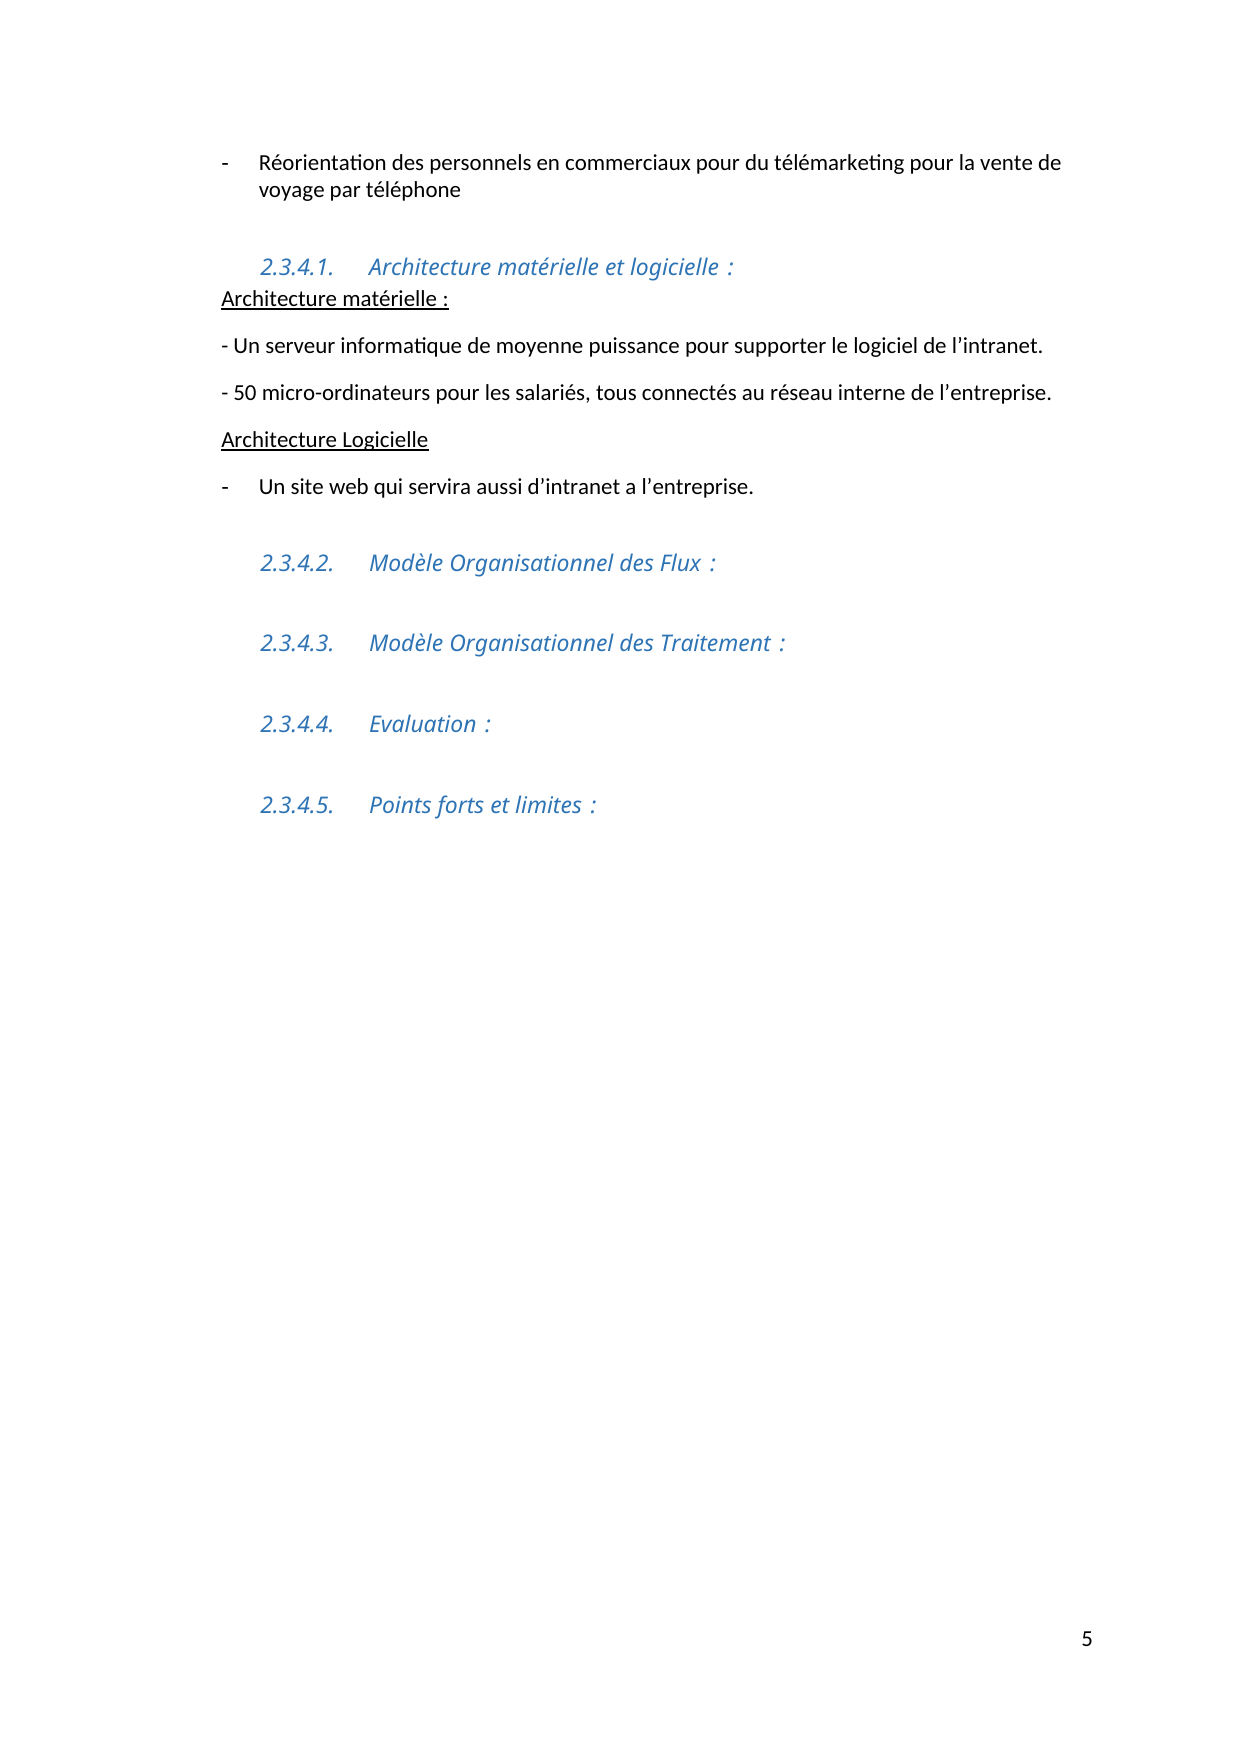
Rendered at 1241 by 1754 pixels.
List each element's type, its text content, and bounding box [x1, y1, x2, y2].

list Un site web qui servira aussi d’intranet a l’entreprise. [221, 472, 1093, 500]
text - 50 micro-ordinateurs pour les salariés, tous connectés au réseau interne de l’entreprise. [221, 378, 1093, 406]
text - Un serveur informatique de moyenne puissance pour supporter le logiciel de l’intranet. [221, 331, 1093, 359]
subtitle Points forts et limites : [260, 788, 1093, 820]
subtitle Modèle Organisationnel des Traitement : [260, 627, 1093, 658]
text Architecture Logicielle [221, 425, 1093, 453]
subtitle Architecture matérielle et logicielle : [260, 251, 1093, 282]
subtitle Evaluation : [260, 708, 1093, 739]
list Réorientation des personnels en commerciaux pour du télémarketing pour la vente de voyage par téléphone [221, 148, 1093, 204]
subtitle Modèle Organisationnel des Flux : [260, 547, 1093, 578]
text Architecture matérielle : [148, 284, 1093, 312]
